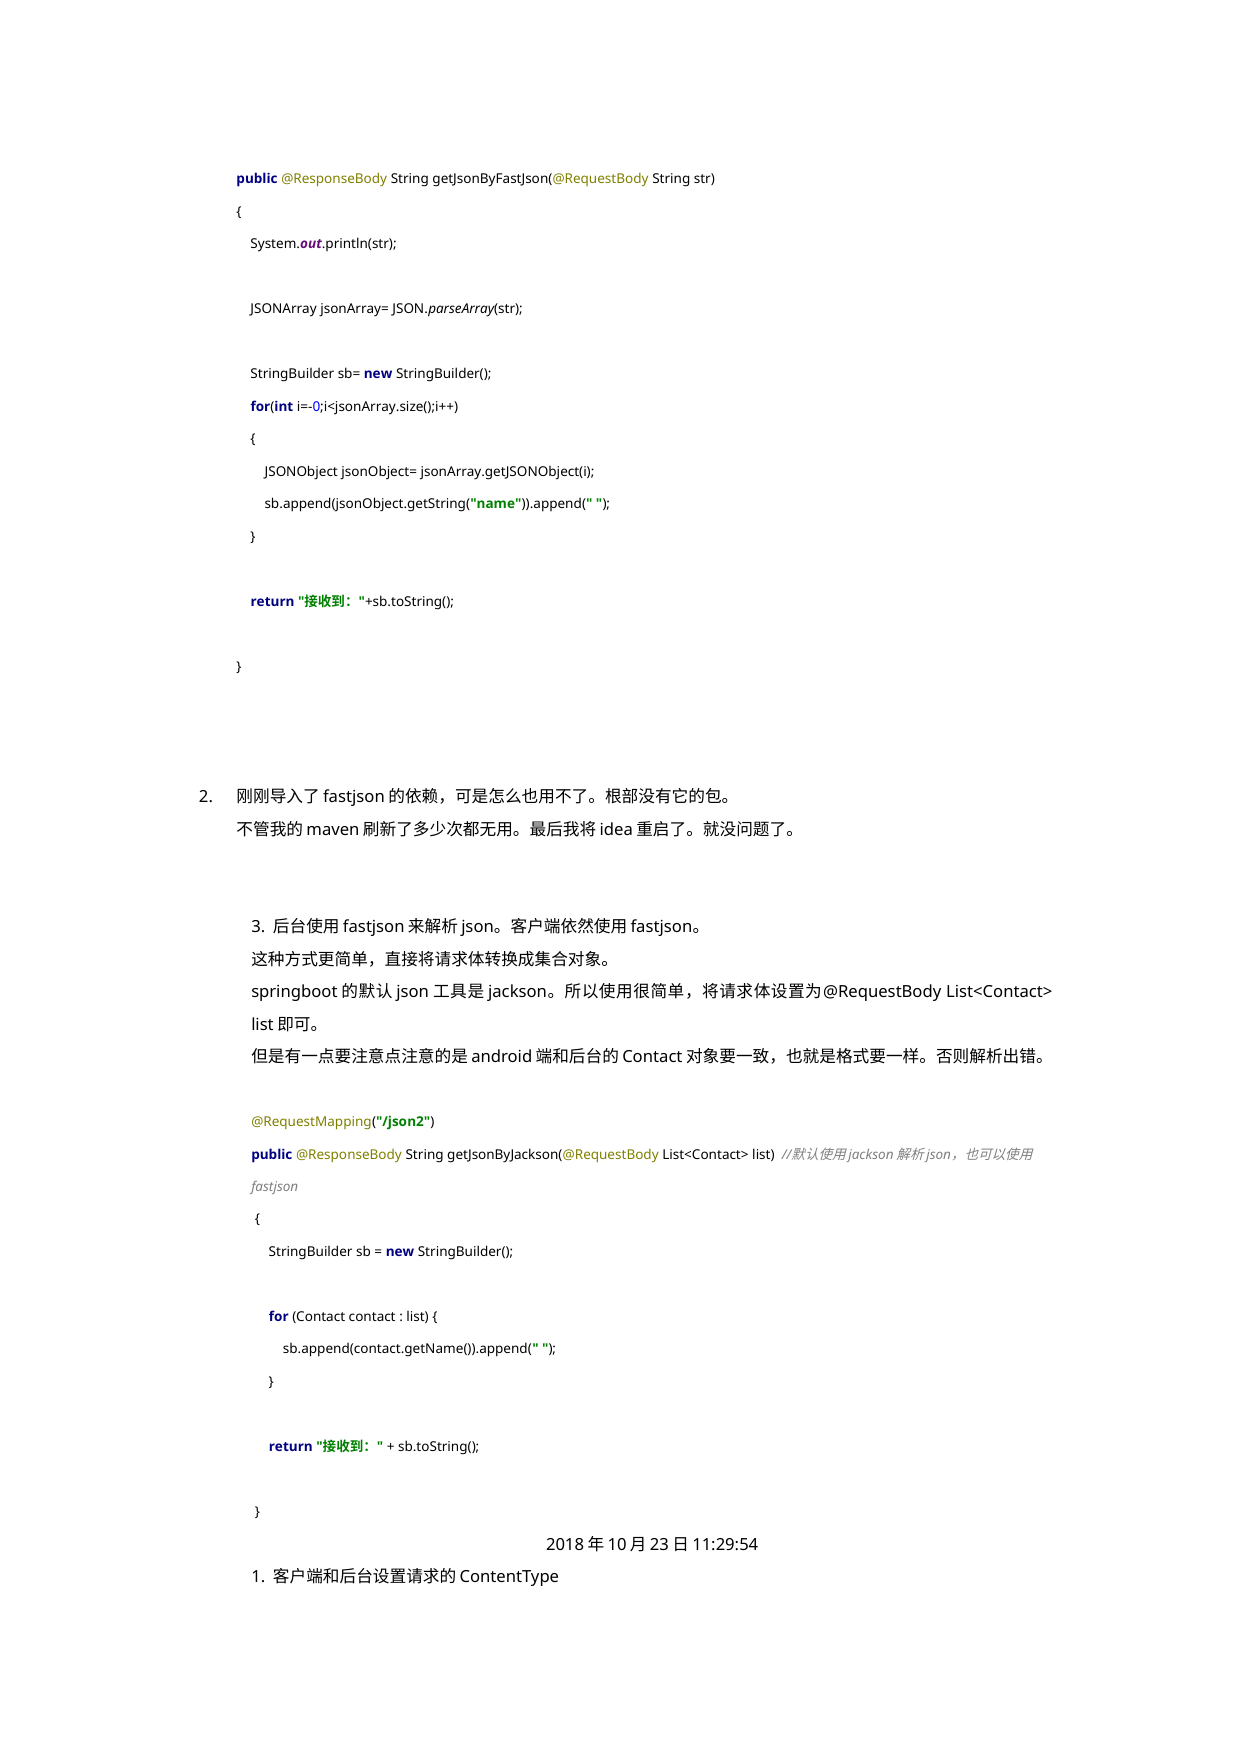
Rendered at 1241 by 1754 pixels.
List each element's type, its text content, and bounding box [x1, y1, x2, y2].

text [236, 162, 1053, 682]
list 刚刚导入了fastjson的依赖，可是怎么也用不了。根部没有它的包。 [199, 779, 1053, 812]
list 不管我的maven刷新了多少次都无用。最后我将idea重启了。就没问题了。 [236, 812, 1053, 844]
list springboot的默认json工具是jackson。所以使用很简单，将请求体设置为@RequestBody List<Contact> list即可。 [251, 974, 1053, 1039]
text @RequestMapping("/json2") public @ResponseBody String getJsonByJackson(@RequestBody List<Contact> list) //默认使用jackson解析json，也可以使用fastjson { StringBuilder sb = new StringBuilder(); for (Contact contact : list) { sb.append(contact.getName()).append(" "); } return "接收到：" + sb.toString(); } [251, 1104, 1053, 1527]
list 客户端和后台设置请求的ContentType [251, 1559, 1053, 1592]
list 但是有一点要注意点注意的是android端和后台的Contact对象要一致，也就是格式要一样。否则解析出错。 [251, 1039, 1053, 1072]
list 后台使用fastjson来解析json。客户端依然使用fastjson。 [251, 909, 1053, 942]
list 2018年10月23日11:29:54 [251, 1527, 1053, 1559]
list 这种方式更简单，直接将请求体转换成集合对象。 [251, 942, 1053, 974]
